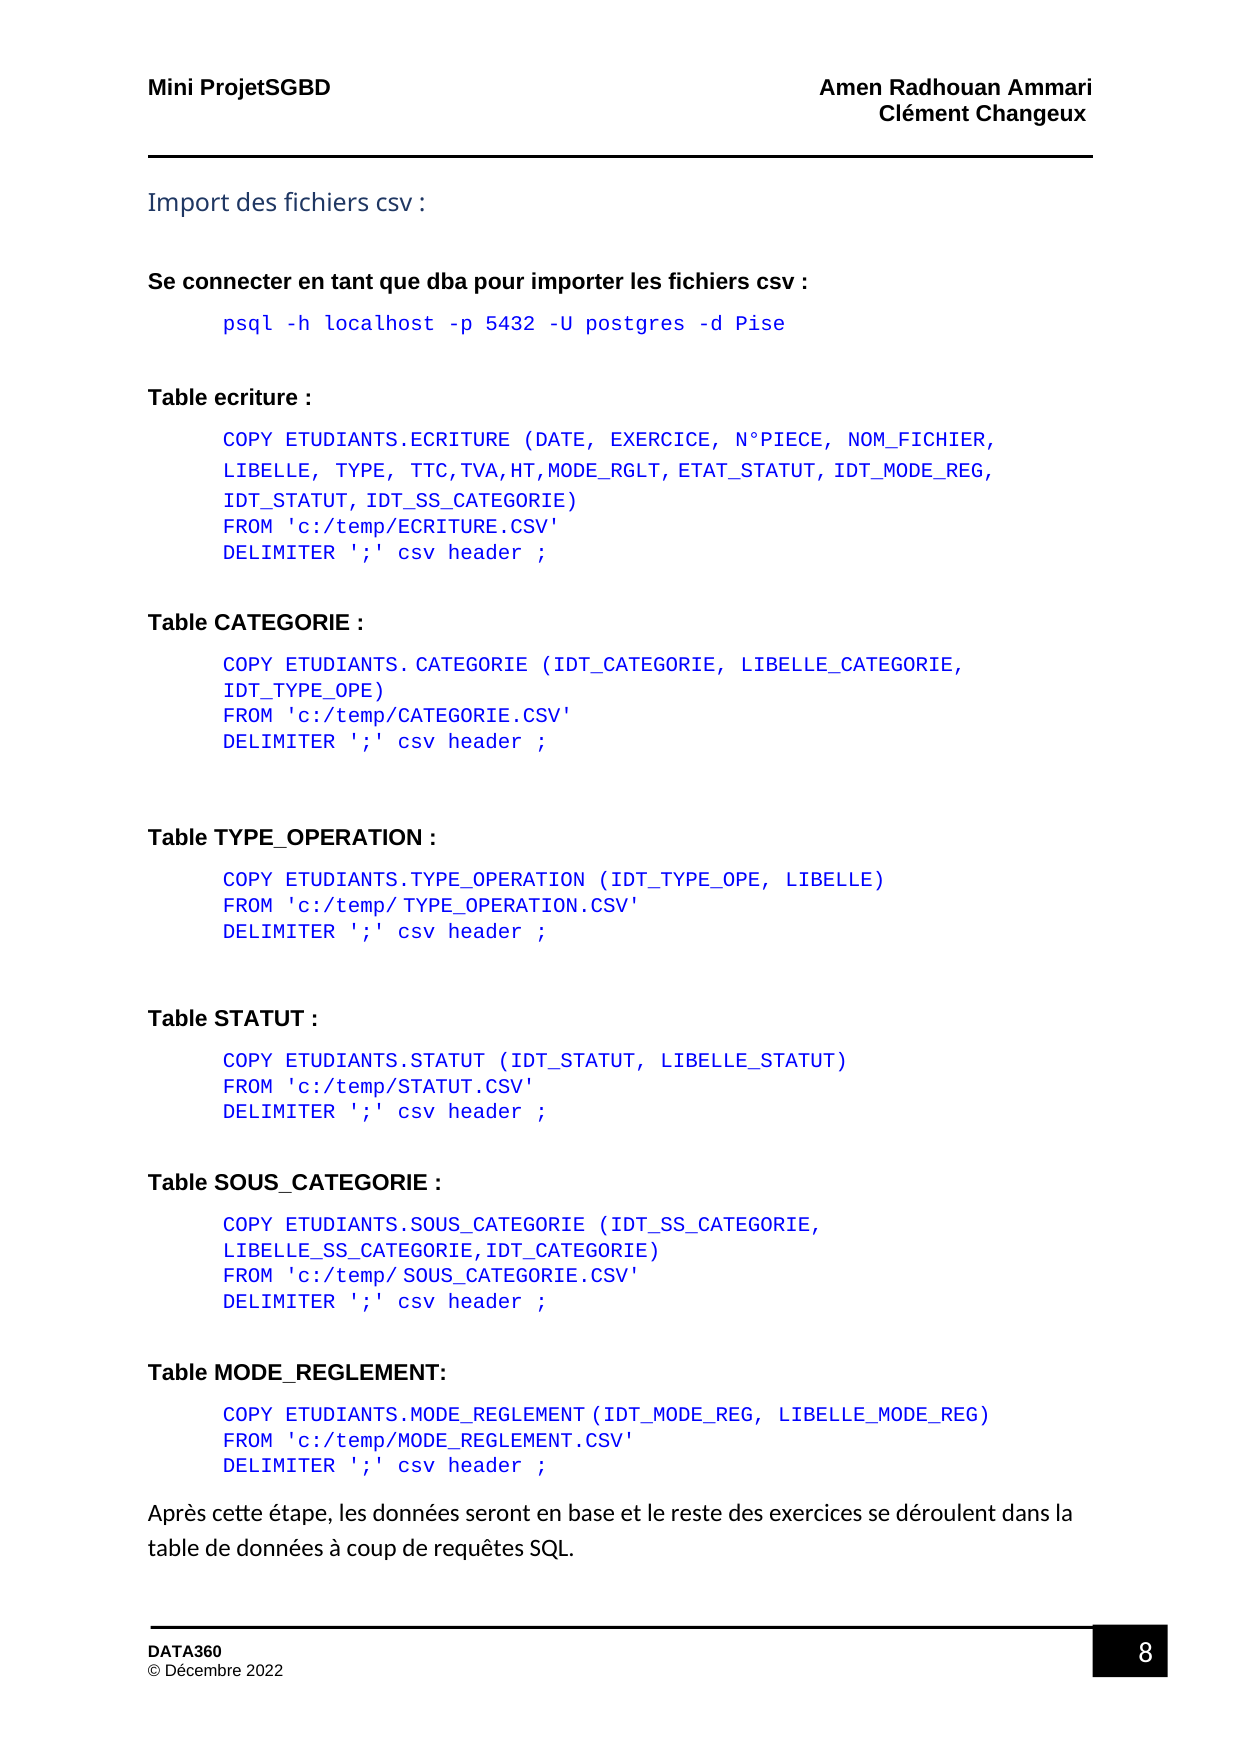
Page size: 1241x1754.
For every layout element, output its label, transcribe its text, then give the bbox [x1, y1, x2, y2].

list FROM 'c:/temp/CATEGORIE.CSV' [223, 706, 1093, 729]
text Table SOUS_CATEGORIE : [148, 1169, 1093, 1195]
text Table ecriture : [148, 384, 1093, 410]
subtitle Import des fichiers csv : [148, 184, 1093, 218]
text Table CATEGORIE : [148, 609, 1093, 636]
list COPY ETUDIANTS.TYPE_OPERATION (IDT_TYPE_OPE, LIBELLE) [223, 869, 1093, 893]
list FROM 'c:/temp/ SOUS_CATEGORIE.CSV' [223, 1265, 1093, 1289]
list FROM 'c:/temp/ TYPE_OPERATION.CSV' [223, 895, 1093, 918]
text Table STATUT : [148, 1005, 1093, 1031]
text Après cette étape, les données seront en base et le reste des exercices se déroulent dans la table de données à coup de requêtes SQL. [148, 1497, 1093, 1563]
list DELIMITER ';' csv header ; [223, 921, 1093, 944]
list DELIMITER ';' csv header ; [223, 1291, 1093, 1314]
list psql -h localhost -p 5432 -U postgres -d Pise [223, 313, 1093, 337]
text Table MODE_REGLEMENT: [148, 1359, 1093, 1385]
list FROM 'c:/temp/STATUT.CSV' [223, 1076, 1093, 1099]
text Se connecter en tant que dba pour importer les fichiers csv : [148, 268, 1093, 294]
list DELIMITER ';' csv header ; [223, 542, 1093, 565]
list COPY ETUDIANTS.MODE_REGLEMENT (IDT_MODE_REG, LIBELLE_MODE_REG) [223, 1404, 1093, 1427]
list COPY ETUDIANTS.SOUS_CATEGORIE (IDT_SS_CATEGORIE, LIBELLE_SS_CATEGORIE,IDT_CATEGORIE) [223, 1214, 1093, 1263]
list DELIMITER ';' csv header ; [223, 1455, 1093, 1479]
list DELIMITER ';' csv header ; [223, 731, 1093, 755]
list COPY ETUDIANTS. CATEGORIE (IDT_CATEGORIE, LIBELLE_CATEGORIE, IDT_TYPE_OPE) [223, 654, 1093, 704]
list COPY ETUDIANTS.ECRITURE (DATE, EXERCICE, N°PIECE, NOM_FICHIER, LIBELLE, TYPE, TTC,TVA,HT,MODE_RGLT, ETAT_STATUT, IDT_MODE_REG, IDT_STATUT, IDT_SS_CATEGORIE) [223, 429, 1093, 514]
text Table TYPE_OPERATION : [148, 824, 1093, 851]
list COPY ETUDIANTS.STATUT (IDT_STATUT, LIBELLE_STATUT) [223, 1050, 1093, 1074]
list FROM 'c:/temp/MODE_REGLEMENT.CSV' [223, 1429, 1093, 1453]
list FROM 'c:/temp/ECRITURE.CSV' [223, 516, 1093, 540]
list DELIMITER ';' csv header ; [223, 1101, 1093, 1125]
